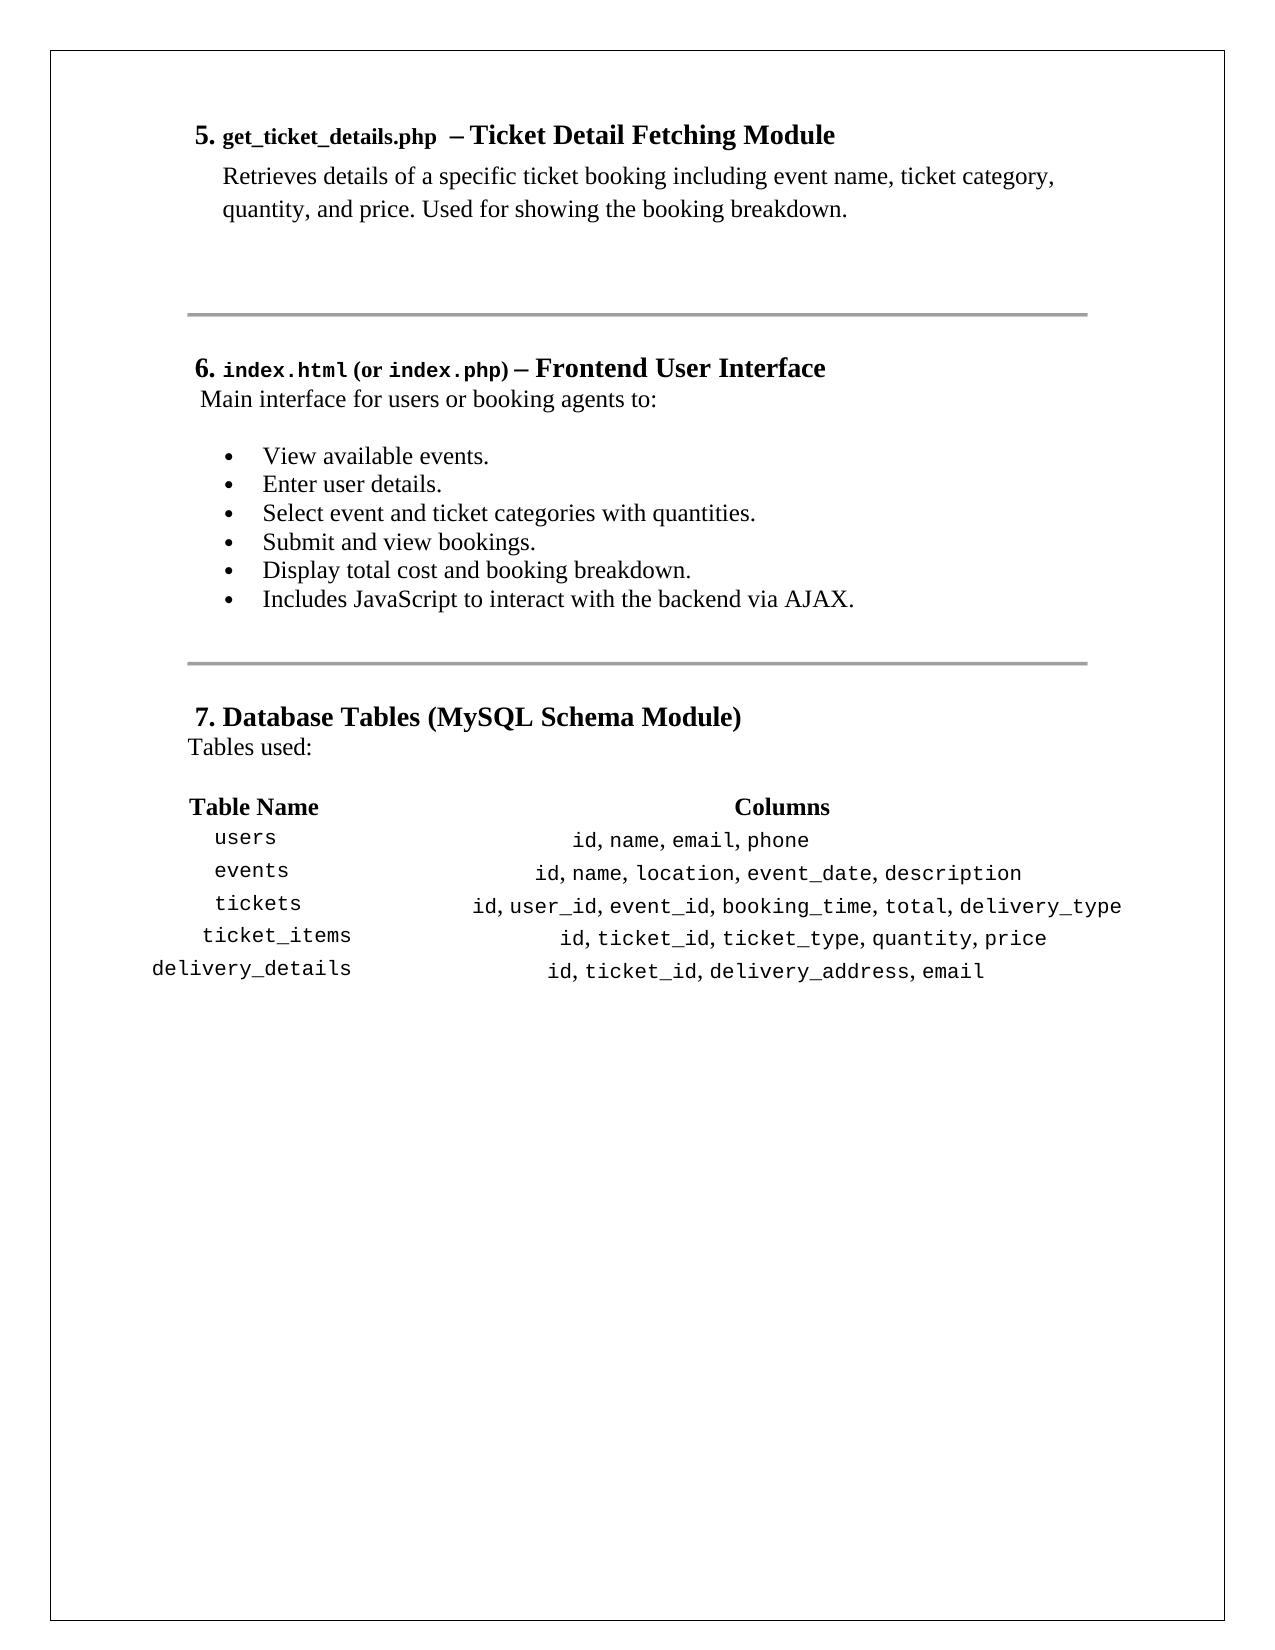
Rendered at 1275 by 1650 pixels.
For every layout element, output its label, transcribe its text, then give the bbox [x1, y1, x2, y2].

text Tables used: [187, 733, 1125, 761]
list Includes JavaScript to interact with the backend via AJAX. [225, 584, 1125, 613]
list Retrieves details of a specific ticket booking including event name, ticket category, quantity, and price. Used for showing the booking breakdown. [222, 158, 1125, 223]
table_cell delivery_details [150, 954, 358, 986]
list View available events. [225, 441, 1125, 470]
list get_ticket_details.php – Ticket Detail Fetching Module [194, 118, 1125, 151]
list index.html (or index.php) – Frontend User Interface [194, 351, 1125, 383]
table_header Table Name [150, 791, 358, 823]
table_cell id, ticket_id, delivery_address, email [358, 954, 1125, 986]
table_cell id, user_id, event_id, booking_time, total, delivery_type [358, 888, 1125, 921]
list Display total cost and booking breakdown. [225, 556, 1125, 584]
list Enter user details. [225, 470, 1125, 498]
table_cell id, name, location, event_date, description [358, 856, 1125, 888]
list Database Tables (MySQL Schema Module) [194, 701, 1125, 733]
table_cell id, name, email, phone [358, 823, 1125, 856]
table_cell tickets [150, 888, 358, 921]
table_header Columns [358, 791, 1125, 823]
list Select event and ticket categories with quantities. [225, 498, 1125, 527]
text Main interface for users or booking agents to: [150, 384, 1125, 412]
table_cell events [150, 856, 358, 888]
table_cell ticket_items [150, 921, 358, 954]
table_cell users [150, 823, 358, 856]
list Submit and view bookings. [225, 527, 1125, 556]
table_cell id, ticket_id, ticket_type, quantity, price [358, 921, 1125, 954]
